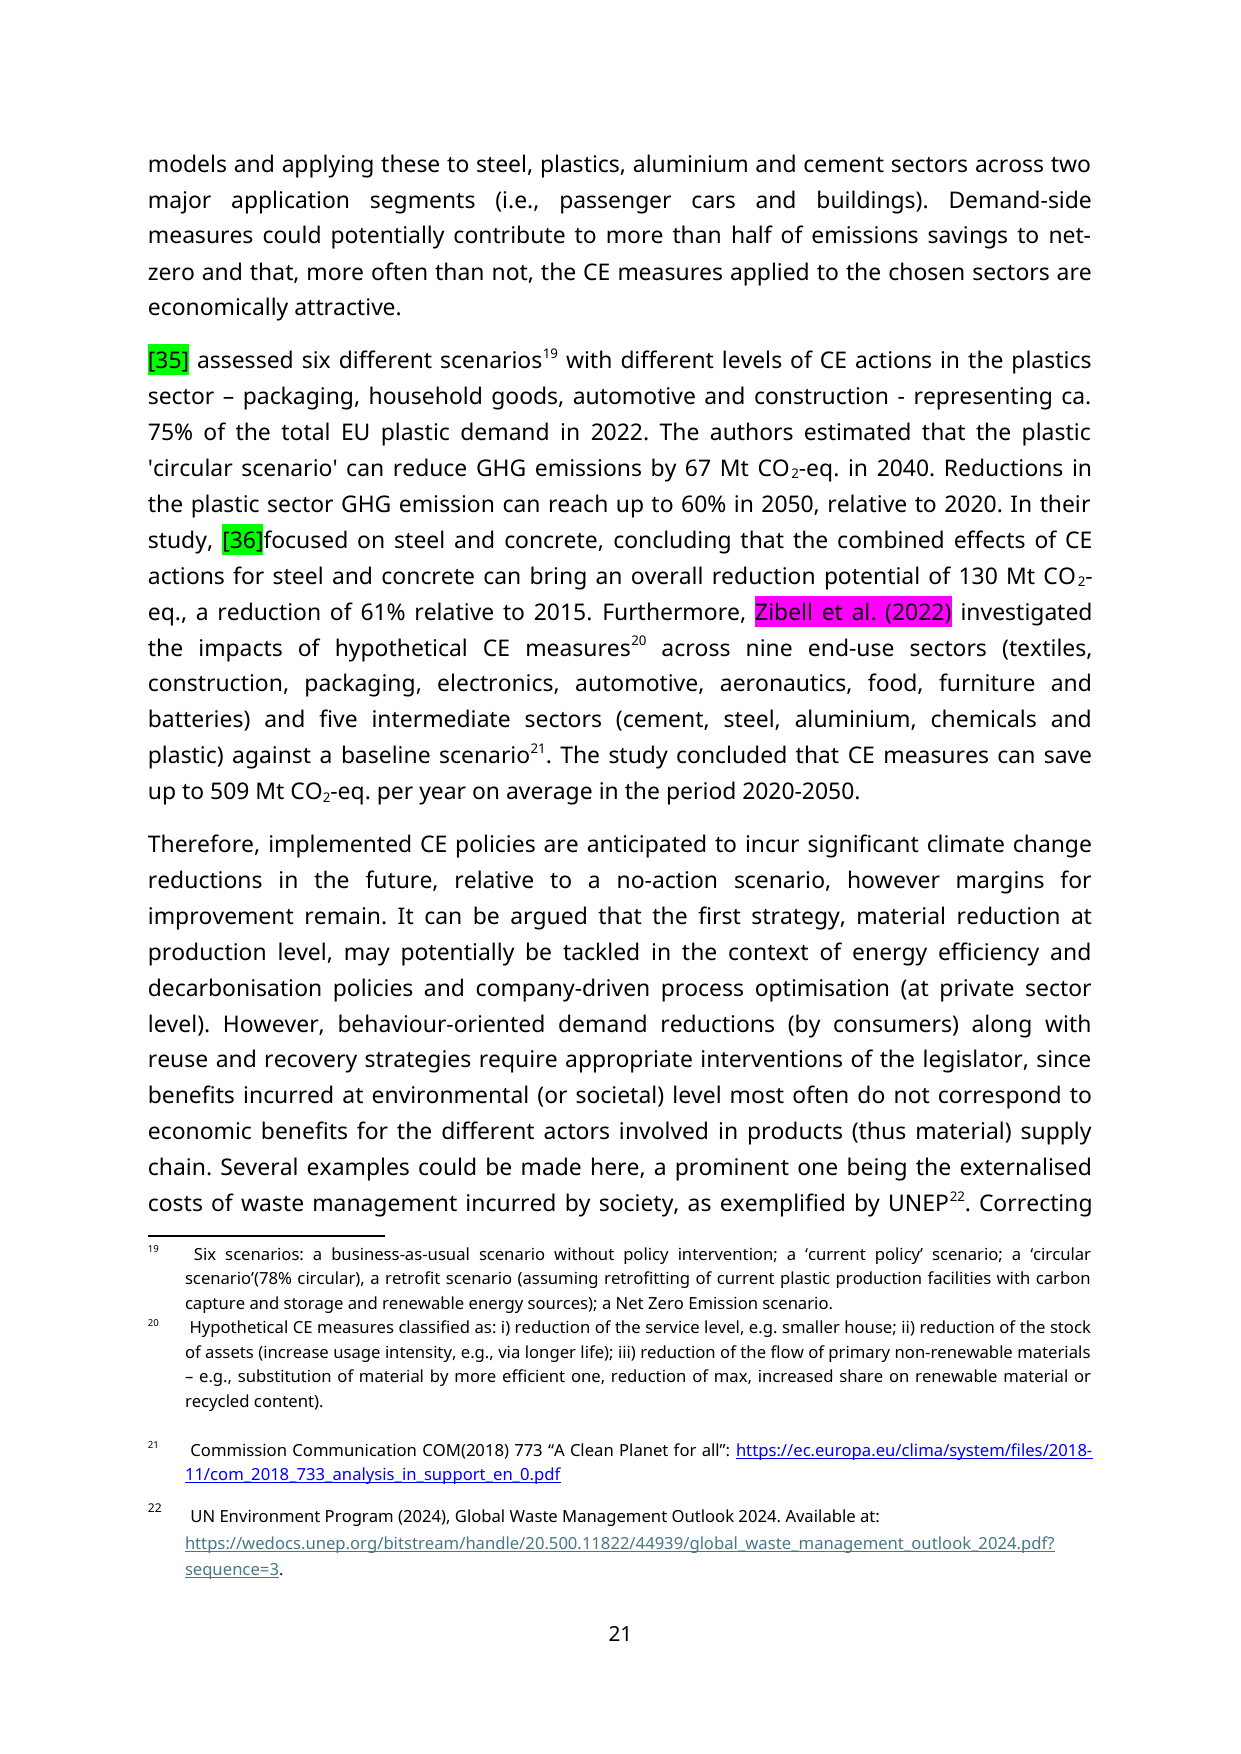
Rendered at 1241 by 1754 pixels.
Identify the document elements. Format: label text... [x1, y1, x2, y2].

text [35] assessed six different scenarios with different levels of CE actions in the plastics sector – packaging, household goods, automotive and construction - representing ca. 75% of the total EU plastic demand in 2022. The authors estimated that the plastic 'circular scenario' can reduce GHG emissions by 67 Mt CO2-eq. in 2040. Reductions in the plastic sector GHG emission can reach up to 60% in 2050, relative to 2020. In their study, [36]focused on steel and concrete, concluding that the combined effects of CE actions for steel and concrete can bring an overall reduction potential of 130 Mt CO2-eq., a reduction of 61% relative to 2015. Furthermore, Zibell et al. (2022) investigated the impacts of hypothetical CE measures across nine end-use sectors (textiles, construction, packaging, electronics, automotive, aeronautics, food, furniture and batteries) and five intermediate sectors (cement, steel, aluminium, chemicals and plastic) against a baseline scenario. The study concluded that CE measures can save up to 509 Mt CO2-eq. per year on average in the period 2020-2050. [148, 344, 1093, 806]
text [148, 148, 1093, 323]
text Therefore, implemented CE policies are anticipated to incur significant climate change reductions in the future, relative to a no-action scenario, however margins for improvement remain. It can be argued that the first strategy, material reduction at production level, may potentially be tackled in the context of energy efficiency and decarbonisation policies and company-driven process optimisation (at private sector level). However, behaviour-oriented demand reductions (by consumers) along with reuse and recovery strategies require appropriate interventions of the legislator, since benefits incurred at environmental (or societal) level most often do not correspond to economic benefits for the different actors involved in products (thus material) supply chain. Several examples could be made here, a prominent one being the externalised costs of waste management incurred by society, as exemplified by UNEP. Correcting for these external costs or market failures requires measures that span across the entire material life cycles, from the design phase to use and end-of-life. [148, 828, 1093, 1218]
